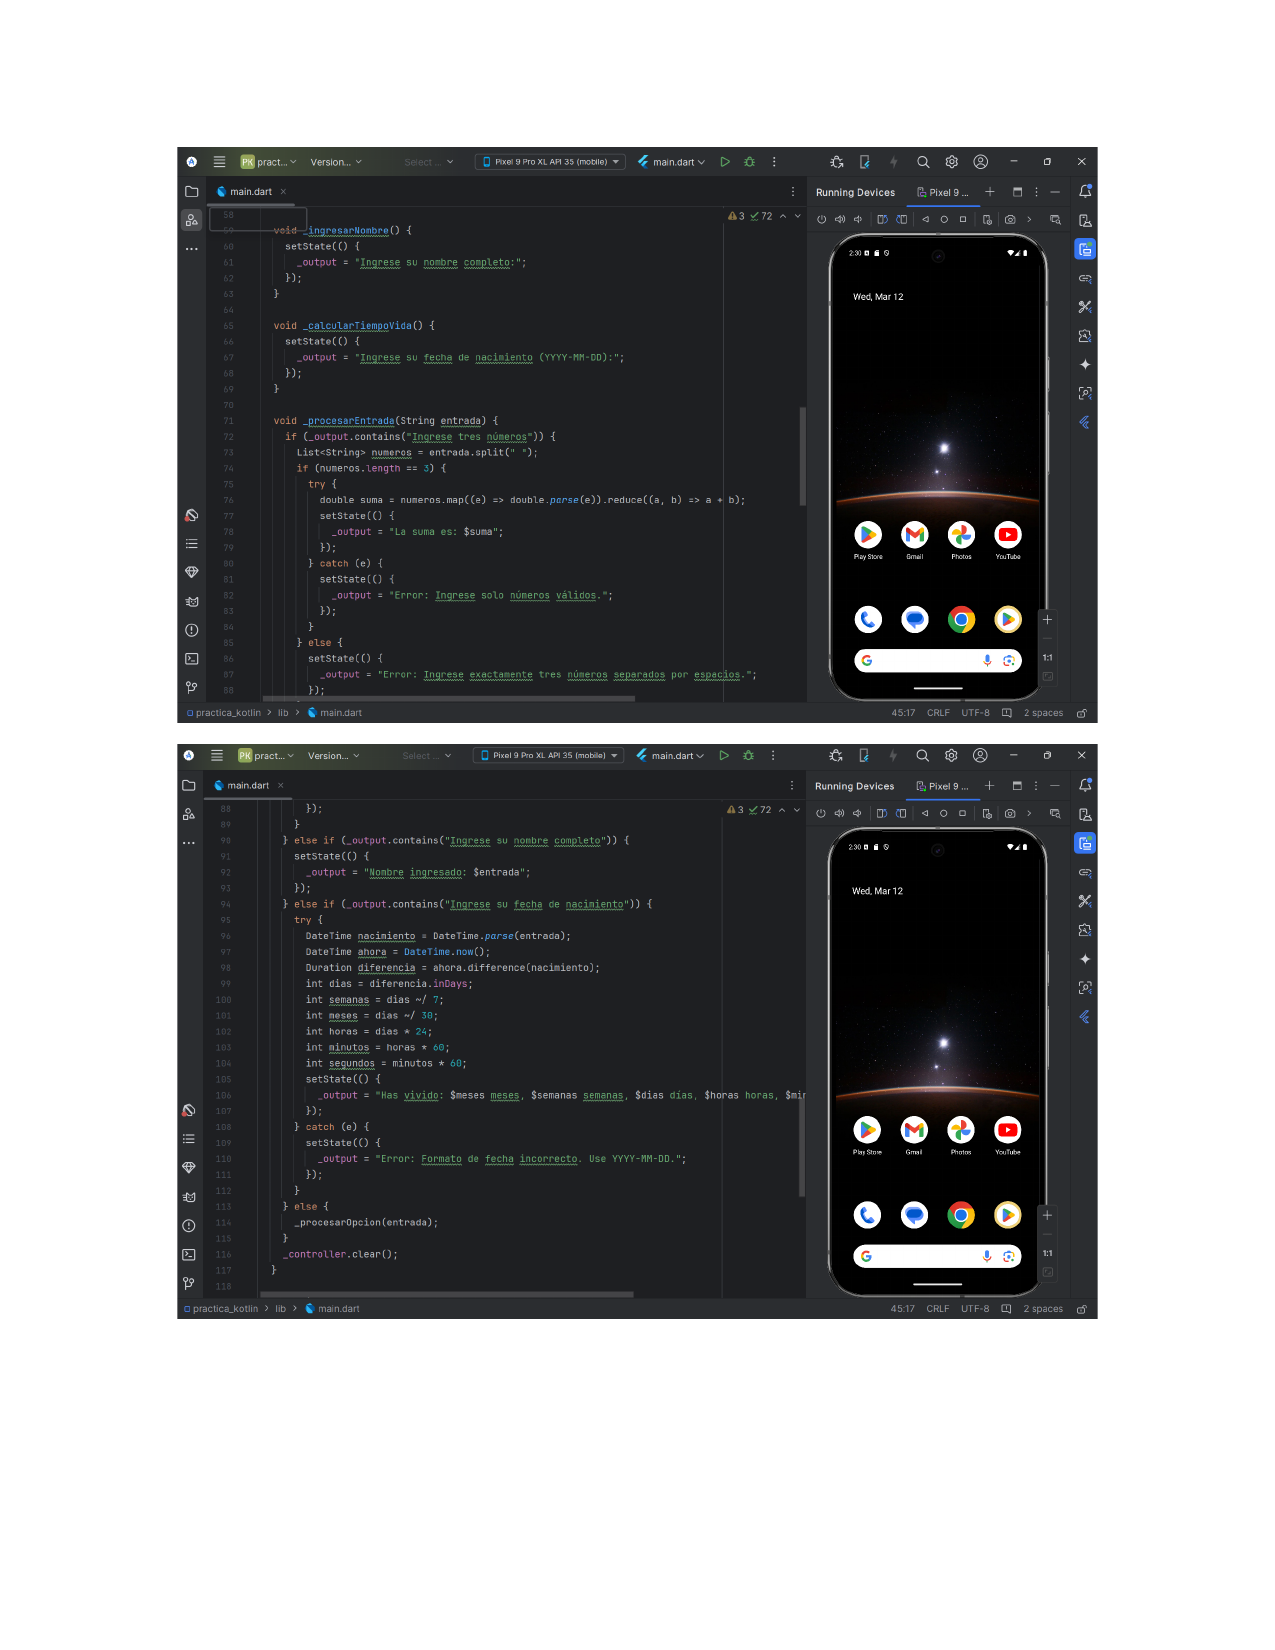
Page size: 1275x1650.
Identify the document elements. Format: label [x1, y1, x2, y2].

picture [177, 744, 1098, 1319]
picture [177, 147, 1098, 723]
